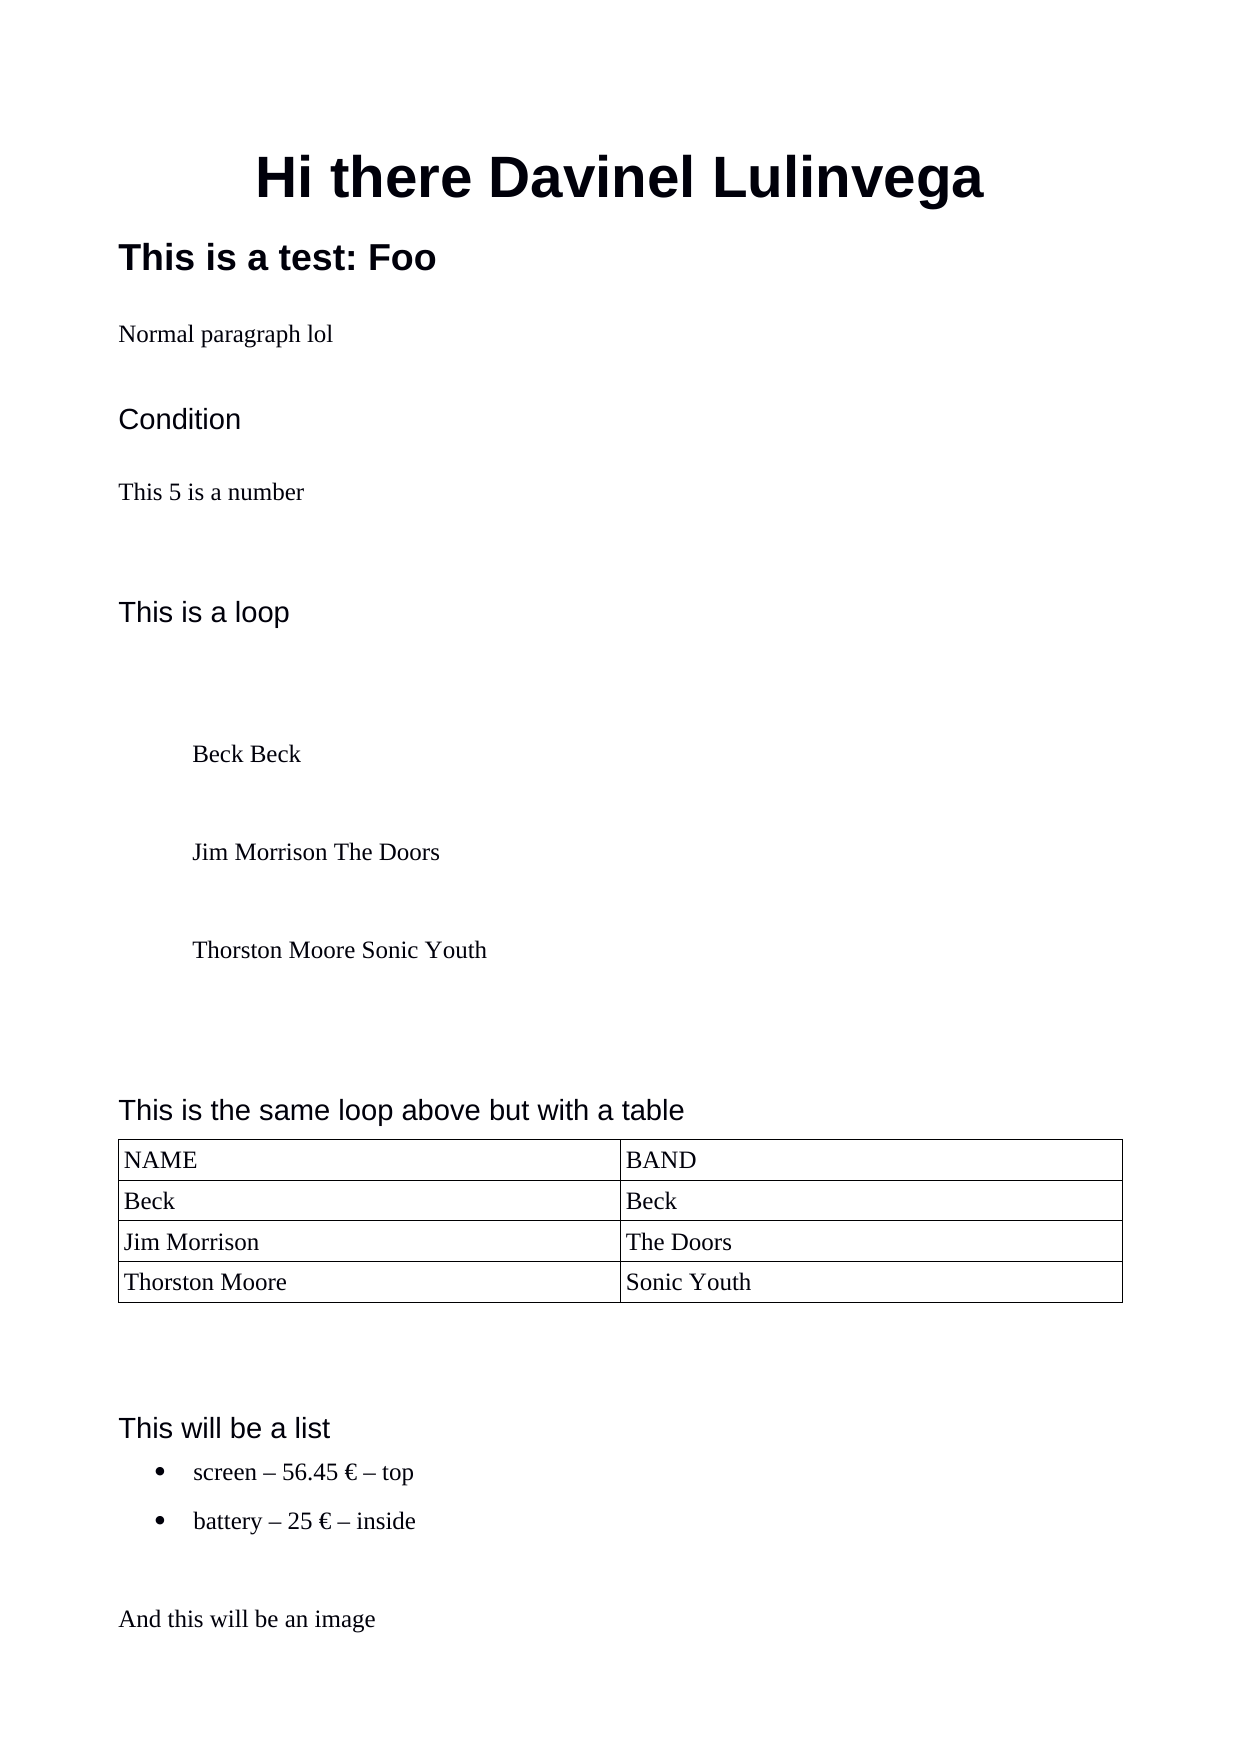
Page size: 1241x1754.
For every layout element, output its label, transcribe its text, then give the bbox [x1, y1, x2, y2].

list battery – 25 € – inside [156, 1506, 1122, 1535]
table_cell Sonic Youth [621, 1262, 1122, 1302]
text Jim Morrison The Doors [118, 837, 1122, 866]
list Normal paragraph lol [118, 319, 1122, 348]
subtitle This is the same loop above but with a table [118, 1093, 1122, 1126]
table_cell Beck [119, 1181, 620, 1220]
title Hi there Davinel Lulinvega [118, 143, 1122, 210]
subtitle This is a test: Foo [118, 235, 1122, 278]
text Beck Beck [118, 739, 1122, 768]
table_header BAND [621, 1140, 1122, 1180]
subtitle This will be a list [118, 1411, 1122, 1444]
text Thorston Moore Sonic Youth [118, 935, 1122, 964]
table_cell The Doors [621, 1221, 1122, 1261]
list screen – 56.45 € – top [156, 1457, 1122, 1486]
table_cell Jim Morrison [119, 1221, 620, 1261]
text This 5 is a number [118, 477, 1122, 506]
table_cell Beck [621, 1181, 1122, 1220]
table_cell Thorston Moore [119, 1262, 620, 1302]
subtitle Condition [118, 402, 1122, 436]
subtitle This is a loop [118, 595, 1122, 628]
table_header NAME [119, 1140, 620, 1180]
text And this will be an image [118, 1604, 1122, 1633]
